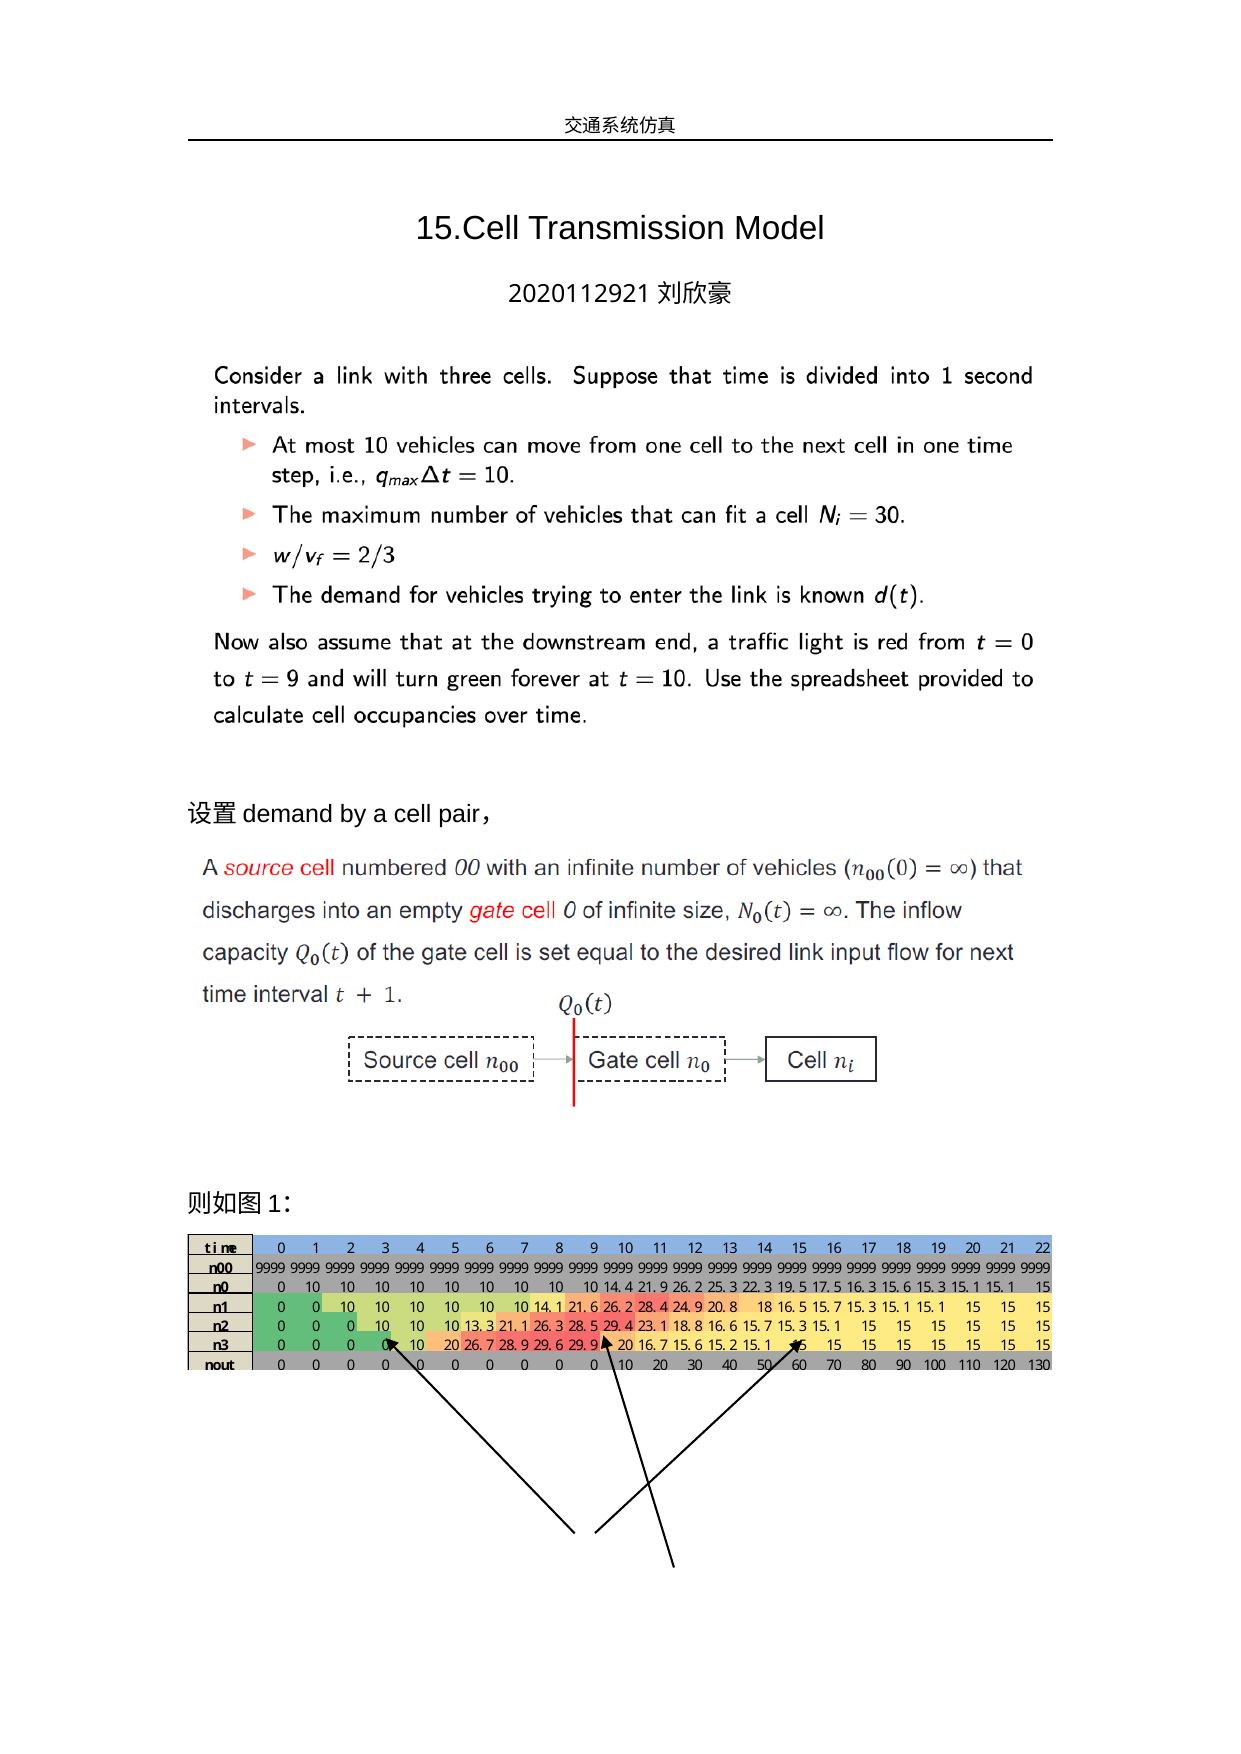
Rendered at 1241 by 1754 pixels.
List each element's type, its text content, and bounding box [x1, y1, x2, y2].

picture [187, 844, 1053, 1110]
text 设置demand by a cell pair， [187, 779, 1053, 844]
text 2020112921 刘欣豪 [187, 259, 1053, 324]
picture [187, 357, 1053, 734]
text 则如图1： [187, 1169, 1053, 1234]
text 15.Cell Transmission Model [187, 194, 1053, 259]
